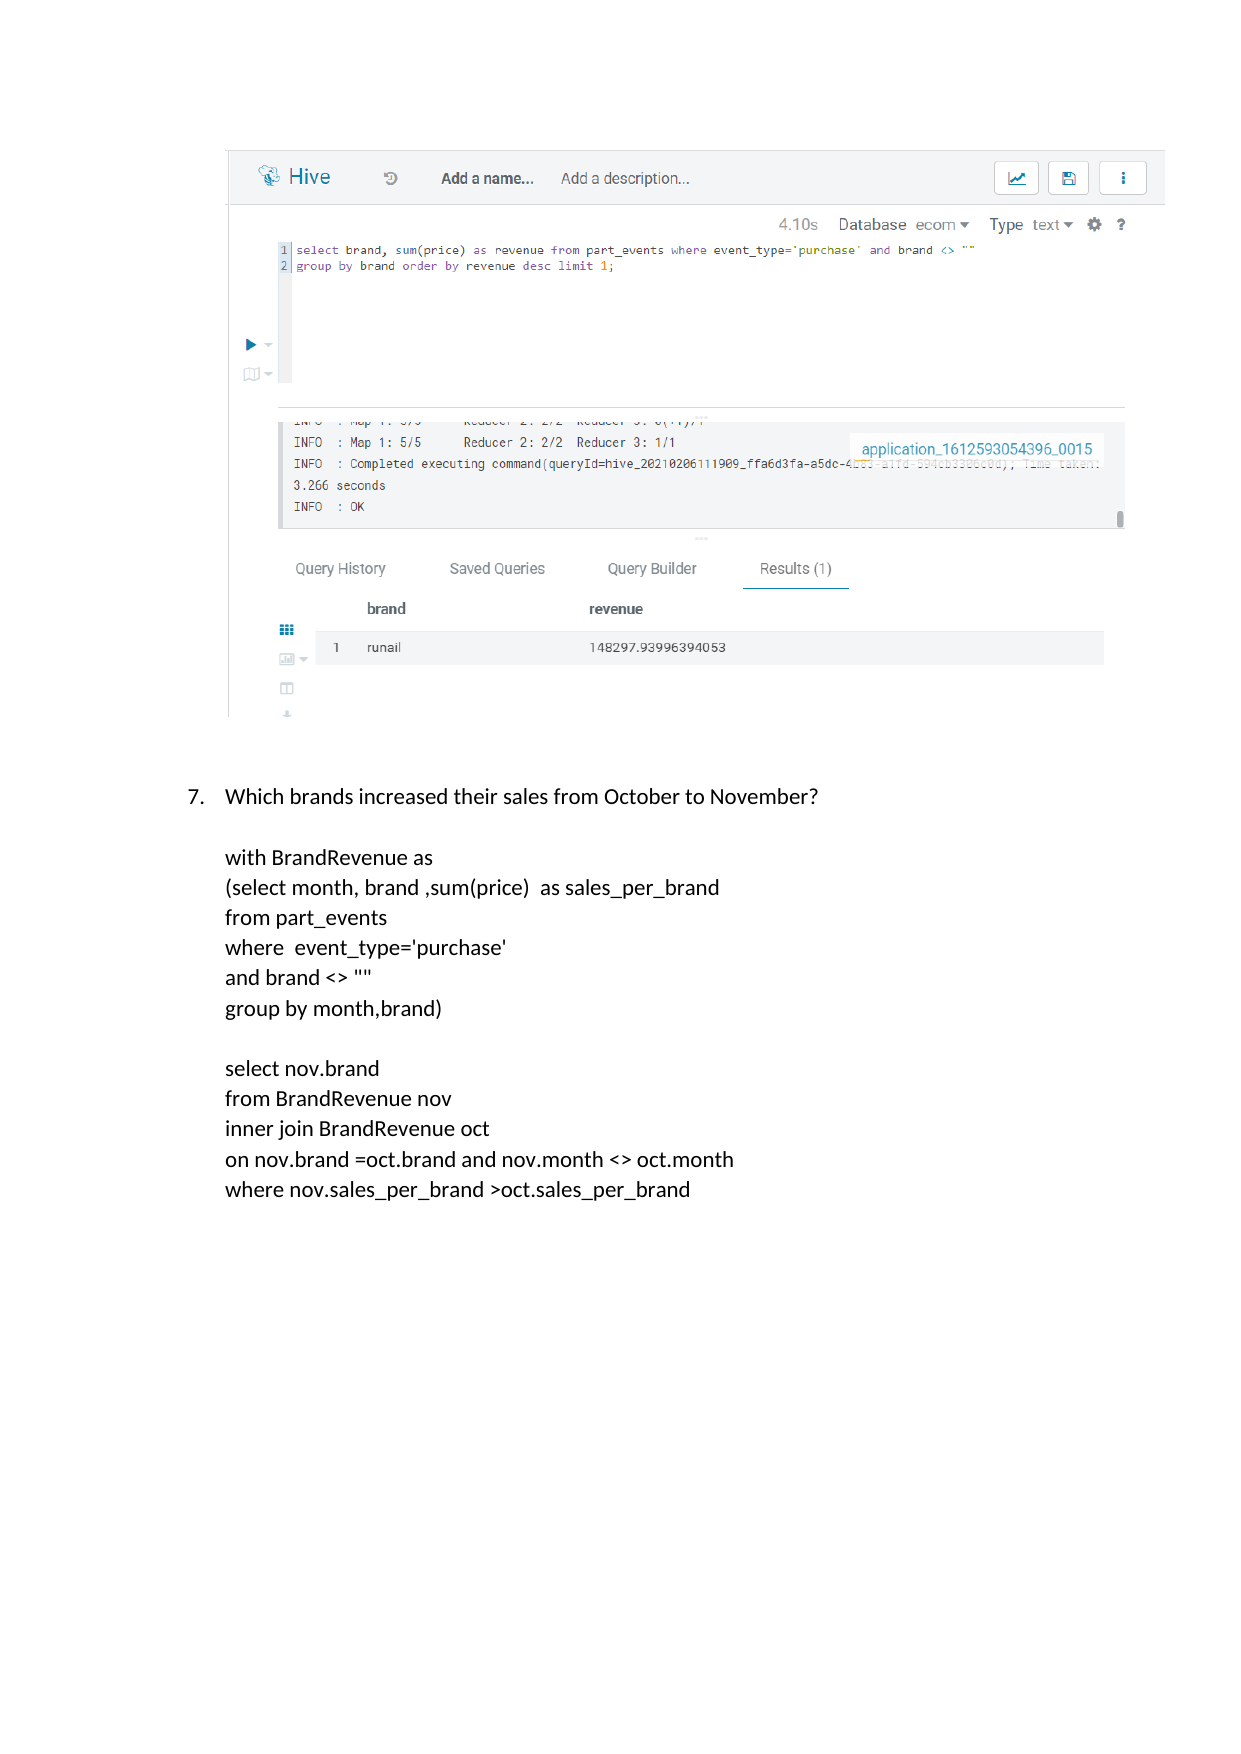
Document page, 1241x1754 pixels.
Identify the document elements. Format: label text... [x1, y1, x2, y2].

list with BrandRevenue as [225, 843, 1090, 871]
list select nov.brand [225, 1054, 1090, 1082]
list inner join BrandRevenue oct [225, 1114, 1090, 1143]
list (select month, brand ,sum(price) as sales_per_brand [225, 873, 1090, 901]
list from BrandRevenue nov [225, 1084, 1090, 1112]
list where event_type='purchase' [225, 933, 1090, 961]
picture [225, 150, 1166, 717]
list on nov.brand =oct.brand and nov.month <> oct.month [225, 1145, 1090, 1173]
list and brand <> "" [225, 963, 1090, 992]
list from part_events [225, 903, 1090, 931]
list Which brands increased their sales from October to November? [187, 782, 1090, 810]
list where nov.sales_per_brand >oct.sales_per_brand [225, 1175, 1090, 1203]
list group by month,brand) [225, 994, 1090, 1022]
